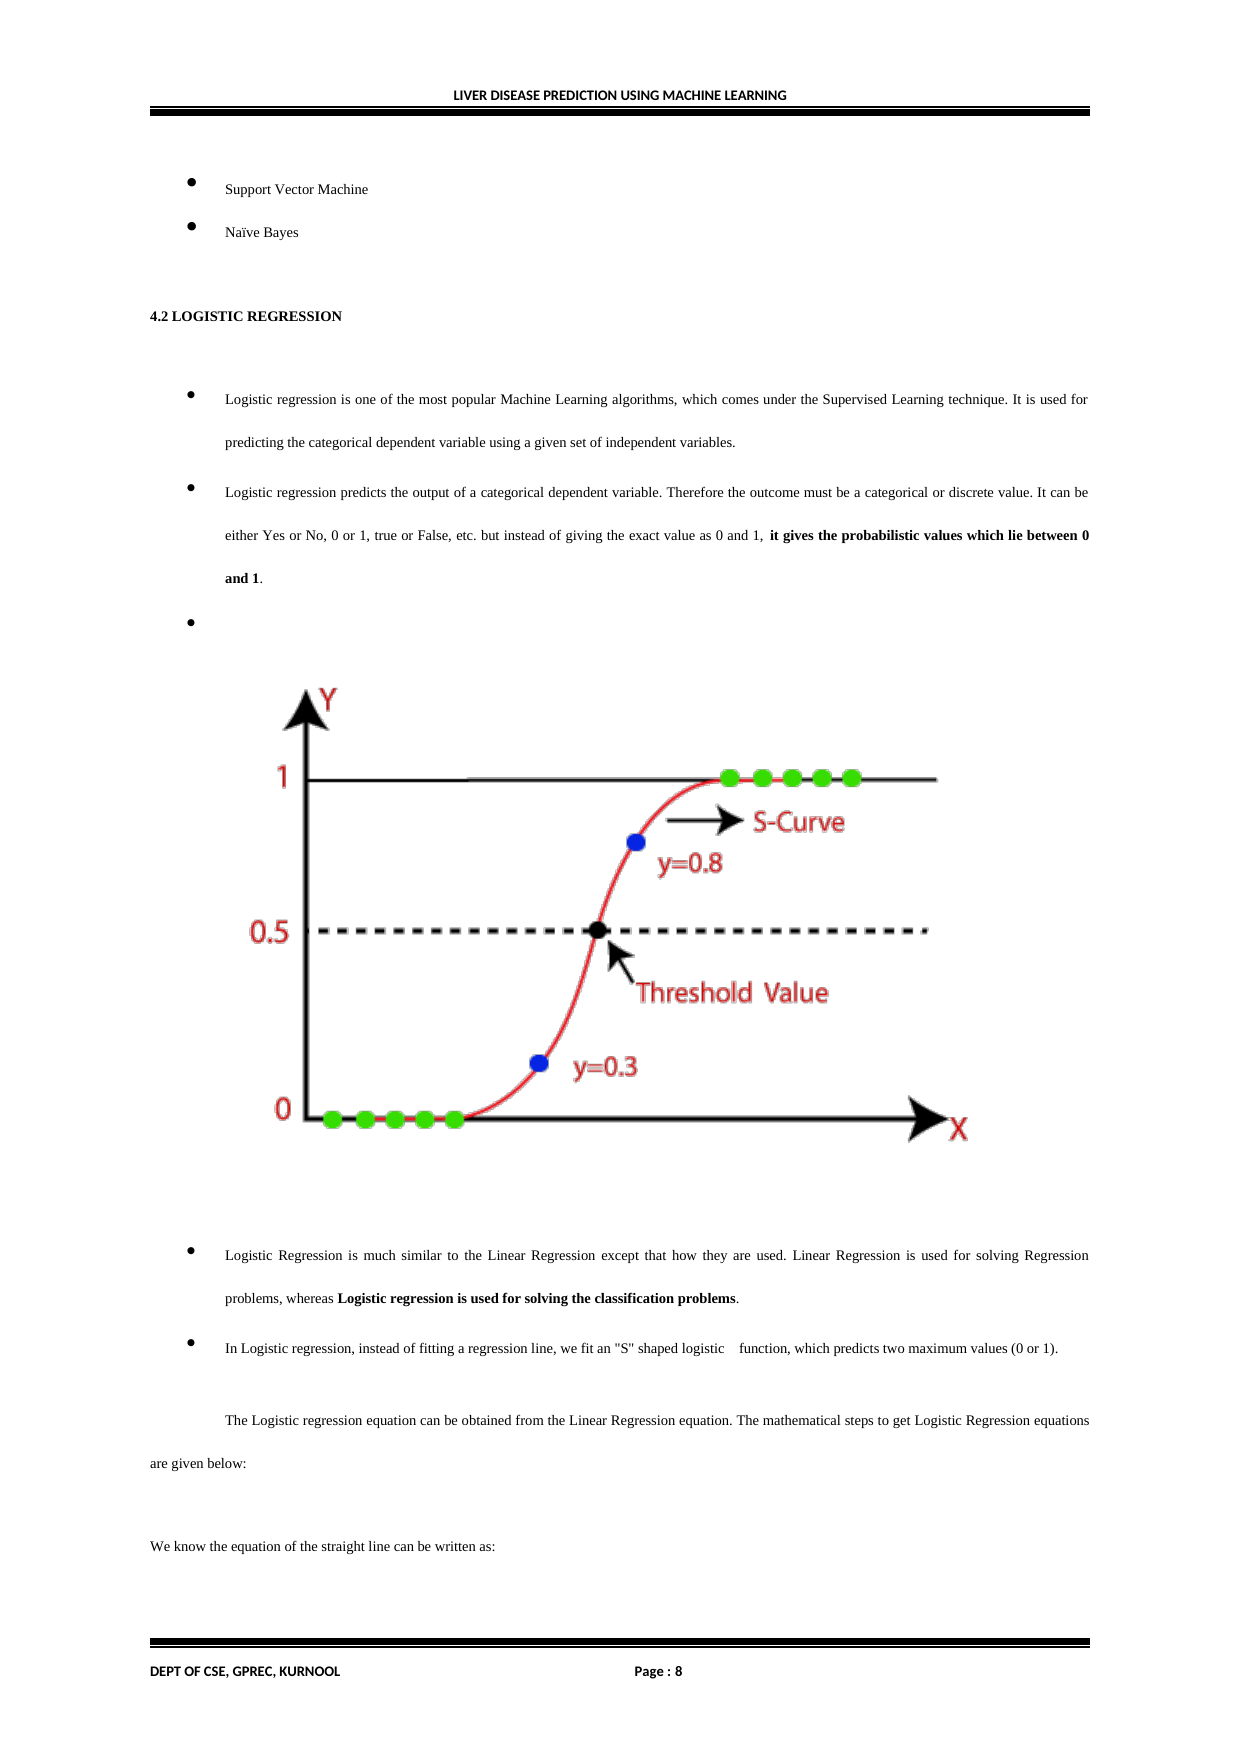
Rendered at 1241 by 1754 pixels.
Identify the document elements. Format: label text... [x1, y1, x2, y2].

list Support Vector Machine [187, 168, 1090, 197]
list Logistic regression is one of the most popular Machine Learning algorithms, which comes under the Supervised Learning technique. It is used for predicting the categorical dependent variable using a given set of independent variables. [187, 379, 1090, 451]
list Naïve Bayes [187, 212, 1090, 240]
text We know the equation of the straight line can be written as: [150, 1515, 1090, 1554]
list Logistic regression predicts the output of a categorical dependent variable. Therefore the outcome must be a categorical or discrete value. It can be either Yes or No, 0 or 1, true or False, etc. but instead of giving the exact value as 0 and 1, it gives the probabilistic values which lie between 0 and 1. [187, 472, 1090, 587]
list In Logistic regression, instead of fitting a regression line, we fit an "S" shaped logistic function, which predicts two maximum values (0 or 1). [187, 1327, 1090, 1356]
text 4.2 LOGISTIC REGRESSION [150, 295, 1090, 324]
text The Logistic regression equation can be obtained from the Linear Regression equation. The mathematical steps to get Logistic Regression equations are given below: [150, 1400, 1090, 1472]
list Logistic Regression is much similar to the Linear Regression except that how they are used. Linear Regression is used for solving Regression problems, whereas Logistic regression is used for solving the classification problems. [187, 1235, 1090, 1307]
picture [225, 679, 1007, 1149]
